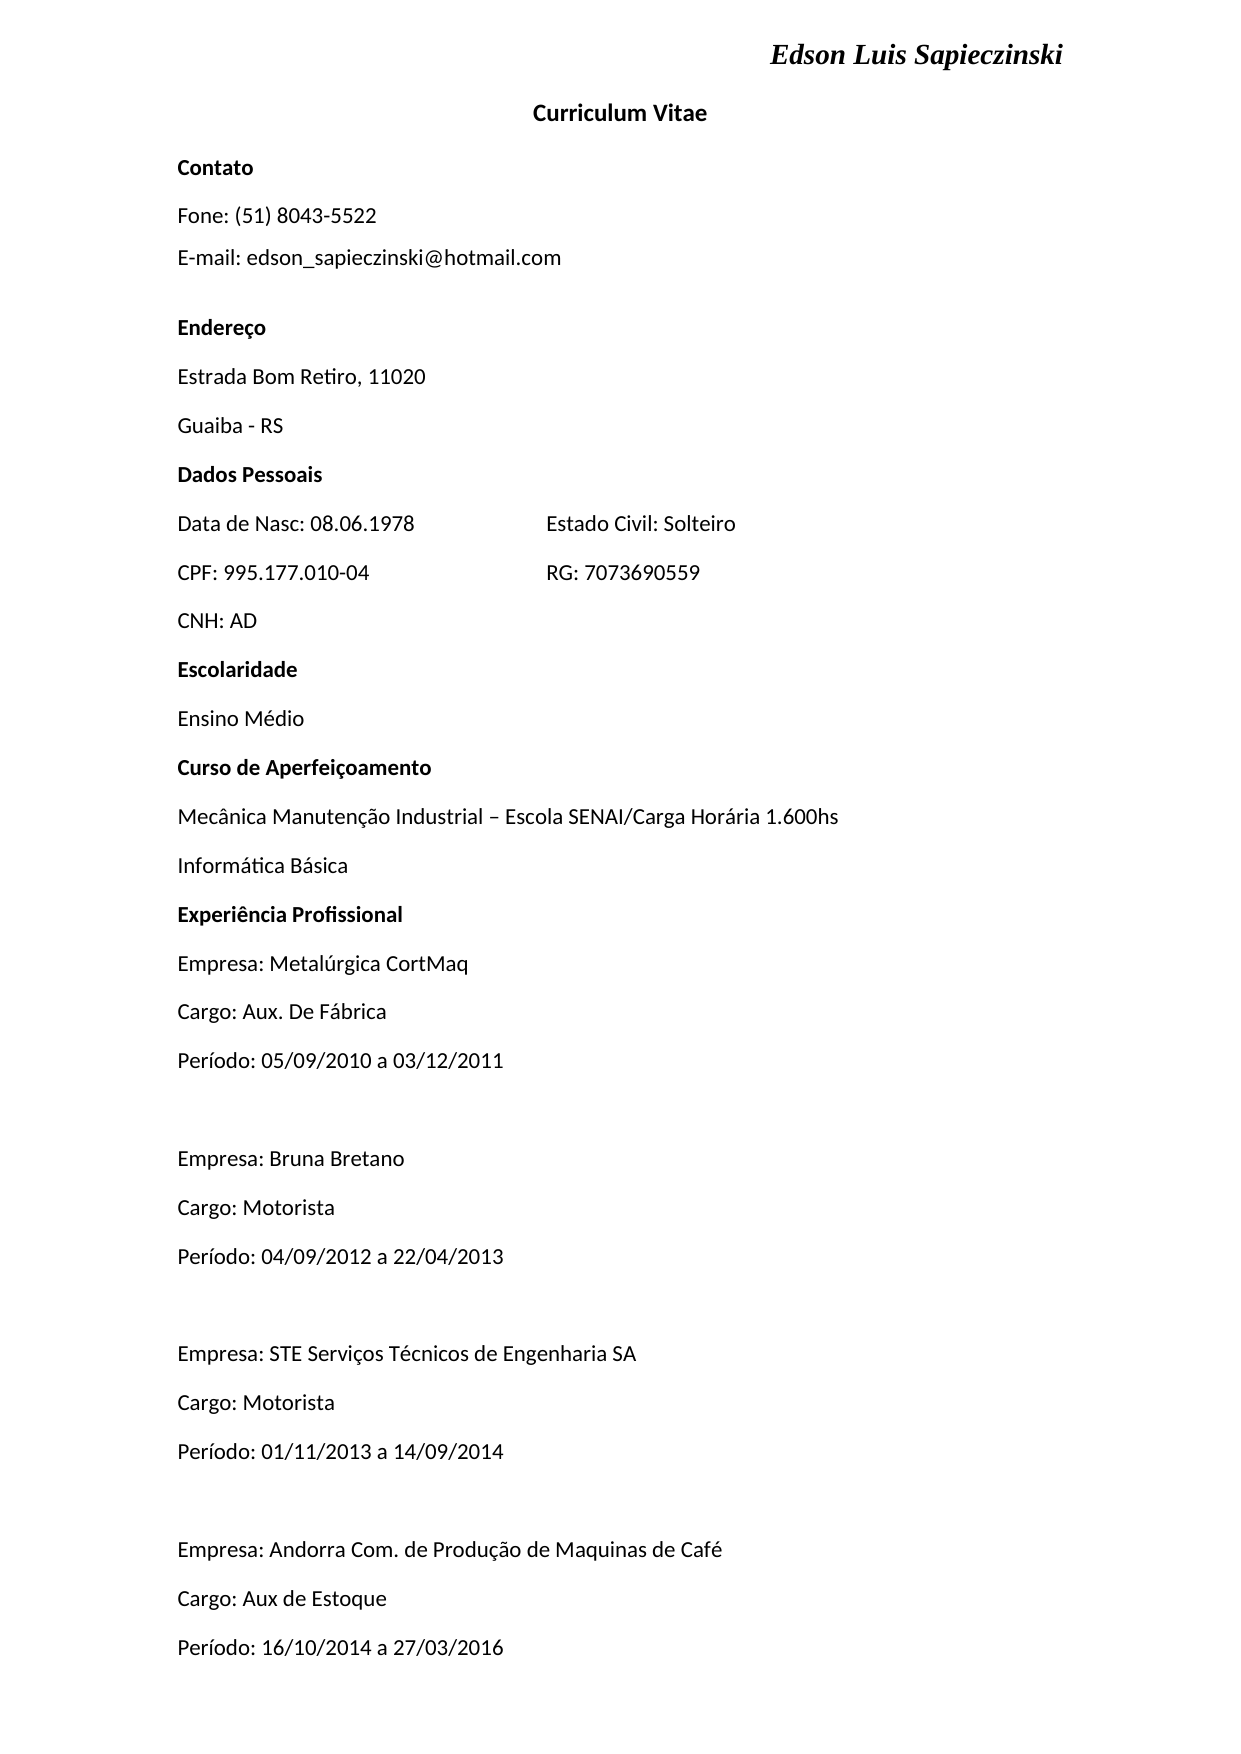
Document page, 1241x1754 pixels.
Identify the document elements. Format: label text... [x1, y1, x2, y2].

text Curriculum Vitae [177, 97, 1063, 127]
text Período: 05/09/2010 a 03/12/2011 [177, 1046, 1063, 1074]
text Edson Luis Sapieczinski [177, 37, 1063, 71]
text Informática Básica [177, 851, 1063, 879]
text Empresa: Metalúrgica CortMaq [177, 949, 1063, 977]
text Cargo: Aux de Estoque [177, 1584, 1063, 1612]
text Guaiba - RS [177, 411, 1063, 439]
text Contato [177, 153, 1063, 181]
text Período: 04/09/2012 a 22/04/2013 [177, 1242, 1063, 1270]
text Estrada Bom Retiro, 11020 [177, 362, 1063, 390]
text Empresa: Andorra Com. de Produção de Maquinas de Café [177, 1535, 1063, 1563]
text Escolaridade [177, 656, 1063, 683]
text Curso de Aperfeiçoamento [177, 753, 1063, 781]
text Cargo: Aux. De Fábrica [177, 997, 1063, 1026]
text Cargo: Motorista [177, 1388, 1063, 1416]
text Endereço [177, 313, 1063, 342]
text Ensino Médio [177, 704, 1063, 732]
text Período: 01/11/2013 a 14/09/2014 [177, 1437, 1063, 1465]
text CNH: AD [177, 607, 1063, 635]
text Fone: (51) 8043-5522 [177, 202, 1063, 229]
text Dados Pessoais [177, 460, 1063, 488]
text Período: 16/10/2014 a 27/03/2016 [177, 1633, 1063, 1661]
text CPF: 995.177.010-04 RG: 7073690559 [177, 558, 1063, 586]
text Experiência Profissional [177, 900, 1063, 928]
text Empresa: STE Serviços Técnicos de Engenharia SA [177, 1339, 1063, 1367]
text Empresa: Bruna Bretano [177, 1144, 1063, 1172]
text Cargo: Motorista [177, 1193, 1063, 1221]
text E-mail: edson_sapieczinski@hotmail.com [177, 243, 1063, 272]
text Mecânica Manutenção Industrial – Escola SENAI/Carga Horária 1.600hs [177, 802, 1063, 830]
text Data de Nasc: 08.06.1978 Estado Civil: Solteiro [177, 509, 1063, 537]
